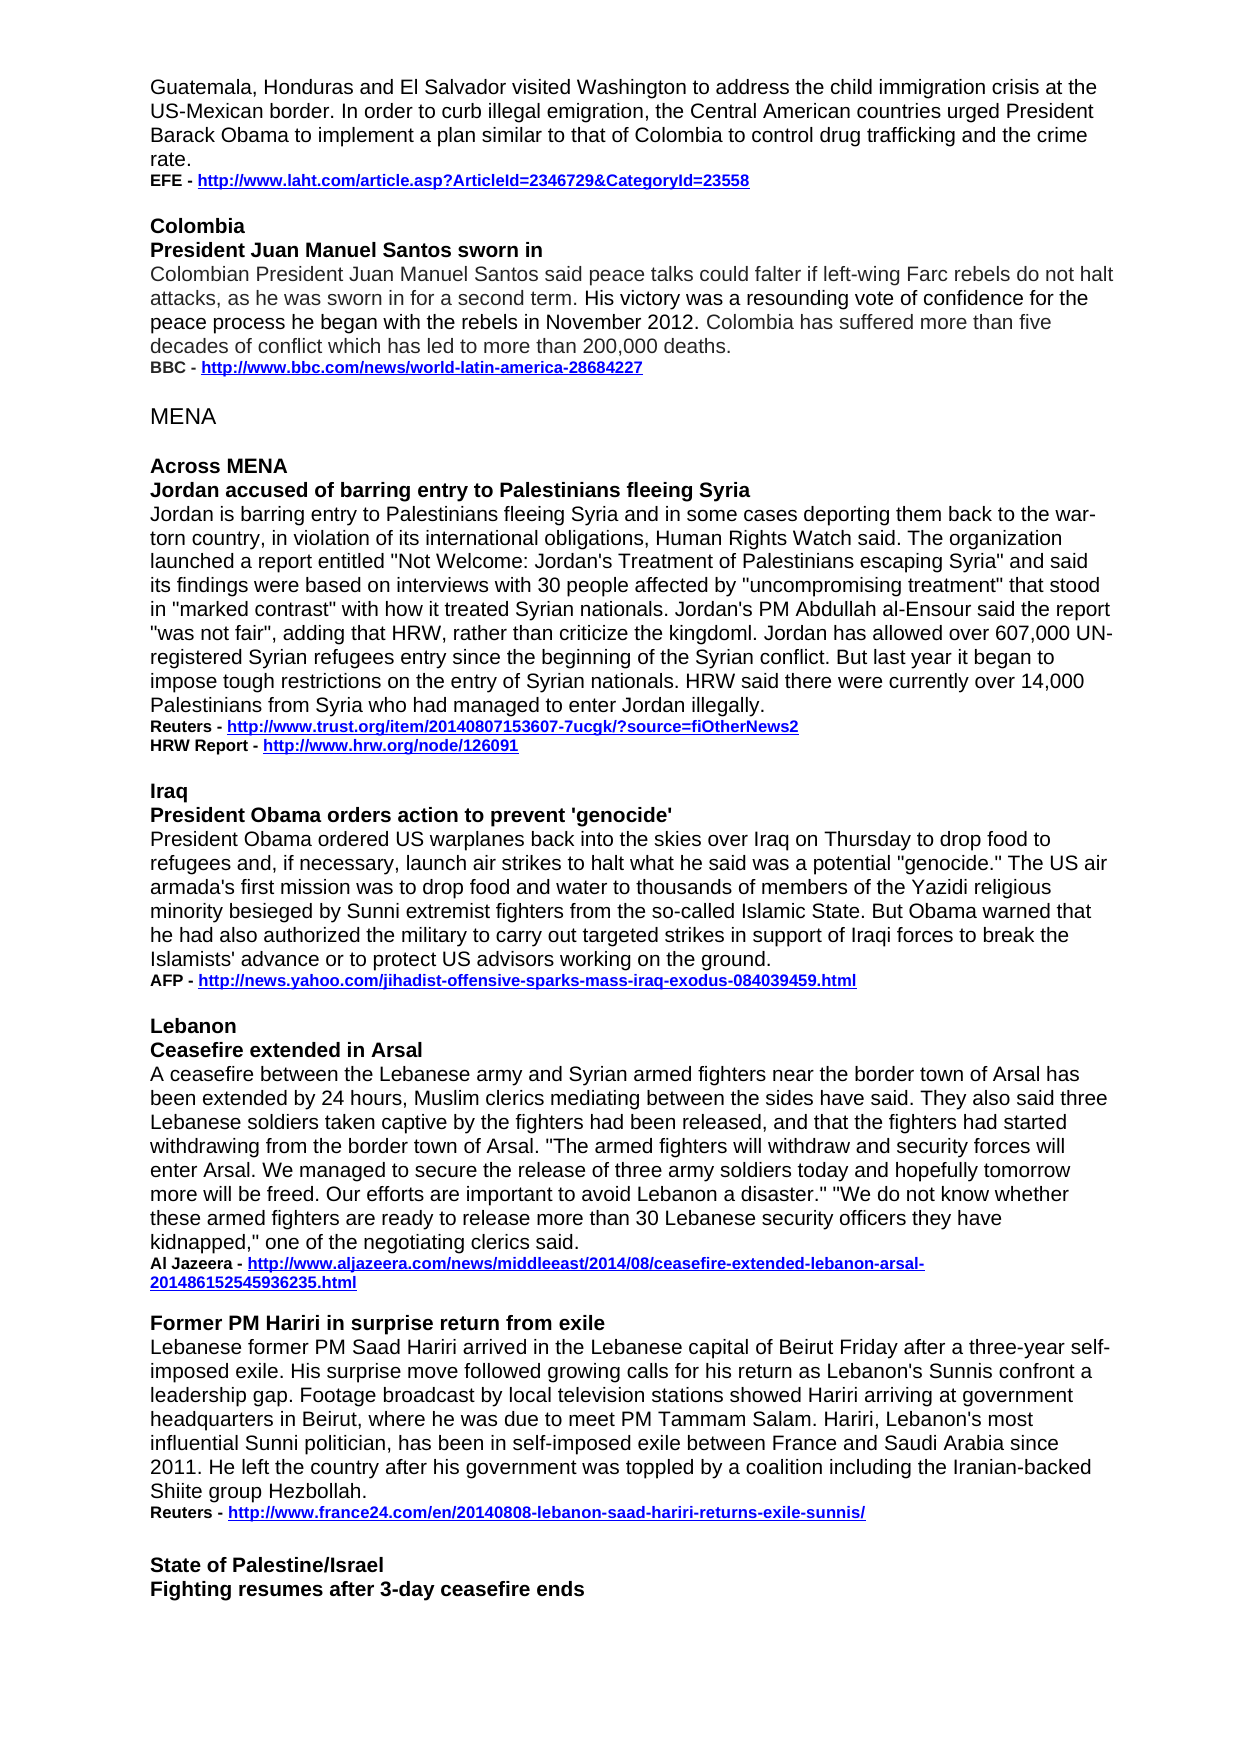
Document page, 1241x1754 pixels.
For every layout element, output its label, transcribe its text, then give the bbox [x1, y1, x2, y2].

text President Obama ordered US warplanes back into the skies over Iraq on Thursday to drop food to refugees and, if necessary, launch air strikes to halt what he said was a potential "genocide." The US air armada's first mission was to drop food and water to thousands of members of the Yazidi religious minority besieged by Sunni extremist fighters from the so-called Islamic State. But Obama warned that he had also authorized the military to carry out targeted strikes in support of Iraqi forces to break the Islamists' advance or to protect US advisors working on the ground. [150, 827, 1116, 971]
text Fighting resumes after 3-day ceasefire ends [150, 1577, 1116, 1601]
text State of Palestine/Israel [150, 1553, 1116, 1577]
text Colombia [150, 214, 1116, 238]
text President Juan Manuel Santos sworn in [150, 238, 1116, 262]
text Jordan is barring entry to Palestinians fleeing Syria and in some cases deporting them back to the war-torn country, in violation of its international obligations, Human Rights Watch said. The organization launched a report entitled "Not Welcome: Jordan's Treatment of Palestinians escaping Syria" and said its findings were based on interviews with 30 people affected by "uncompromising treatment" that stood in "marked contrast" with how it treated Syrian nationals. Jordan's PM Abdullah al-Ensour said the report "was not fair", adding that HRW, rather than criticize the kingdoml. Jordan has allowed over 607,000 UN-registered Syrian refugees entry since the beginning of the Syrian conflict. But last year it began to impose tough restrictions on the entry of Syrian nationals. HRW said there were currently over 14,000 Palestinians from Syria who had managed to enter Jordan illegally. [150, 501, 1116, 717]
text BBC - http://www.bbc.com/news/world-latin-america-28684227 [150, 358, 1116, 377]
subtitle Lebanese former PM Saad Hariri arrived in the Lebanese capital of Beirut Friday after a three-year self-imposed exile. His surprise move followed growing calls for his return as Lebanon's Sunnis confront a leadership gap. Footage broadcast by local television stations showed Hariri arriving at government headquarters in Beirut, where he was due to meet PM Tammam Salam. Hariri, Lebanon's most influential Sunni politician, has been in self-imposed exile between France and Saudi Arabia since 2011. He left the country after his government was toppled by a coalition including the Iranian-backed Shiite group Hezbollah. [150, 1335, 1116, 1503]
text Former PM Hariri in surprise return from exile [150, 1311, 1116, 1335]
text Colombian President Juan Manuel Santos said peace talks could falter if left-wing Farc rebels do not halt attacks, as he was sworn in for a second term. His victory was a resounding vote of confidence for the peace process he began with the rebels in November 2012. Colombia has suffered more than five decades of conflict which has led to more than 200,000 deaths. [150, 262, 1116, 358]
text Lebanon [150, 1014, 1116, 1038]
text Al Jazeera - http://www.aljazeera.com/news/middleeast/2014/08/ceasefire-extended-lebanon-arsal-201486152545936235.html [150, 1254, 1116, 1292]
text Iraq [150, 779, 1116, 803]
text Reuters - http://www.france24.com/en/20140808-lebanon-saad-hariri-returns-exile-sunnis/ [150, 1503, 1116, 1522]
text HRW Report - http://www.hrw.org/node/126091 [150, 736, 1116, 755]
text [150, 75, 1116, 171]
text President Obama orders action to prevent 'genocide' [150, 803, 1116, 827]
text Reuters - http://www.trust.org/item/20140807153607-7ucgk/?source=fiOtherNews2 [150, 717, 1116, 736]
text A ceasefire between the Lebanese army and Syrian armed fighters near the border town of Arsal has been extended by 24 hours, Muslim clerics mediating between the sides have said. They also said three Lebanese soldiers taken captive by the fighters had been released, and that the fighters had started withdrawing from the border town of Arsal. "The armed fighters will withdraw and security forces will enter Arsal. We managed to secure the release of three army soldiers today and hopefully tomorrow more will be freed. Our efforts are important to avoid Lebanon a disaster." "We do not know whether these armed fighters are ready to release more than 30 Lebanese security officers they have kidnapped," one of the negotiating clerics said. [150, 1062, 1116, 1254]
text Ceasefire extended in Arsal [150, 1038, 1116, 1062]
text EFE - http://www.laht.com/article.asp?ArticleId=2346729&CategoryId=23558 [150, 171, 1116, 190]
text Across MENA Jordan accused of barring entry to Palestinians fleeing Syria [150, 453, 1116, 501]
text AFP - http://news.yahoo.com/jihadist-offensive-sparks-mass-iraq-exodus-084039459.html [150, 971, 1116, 990]
text MENA [150, 403, 1116, 429]
